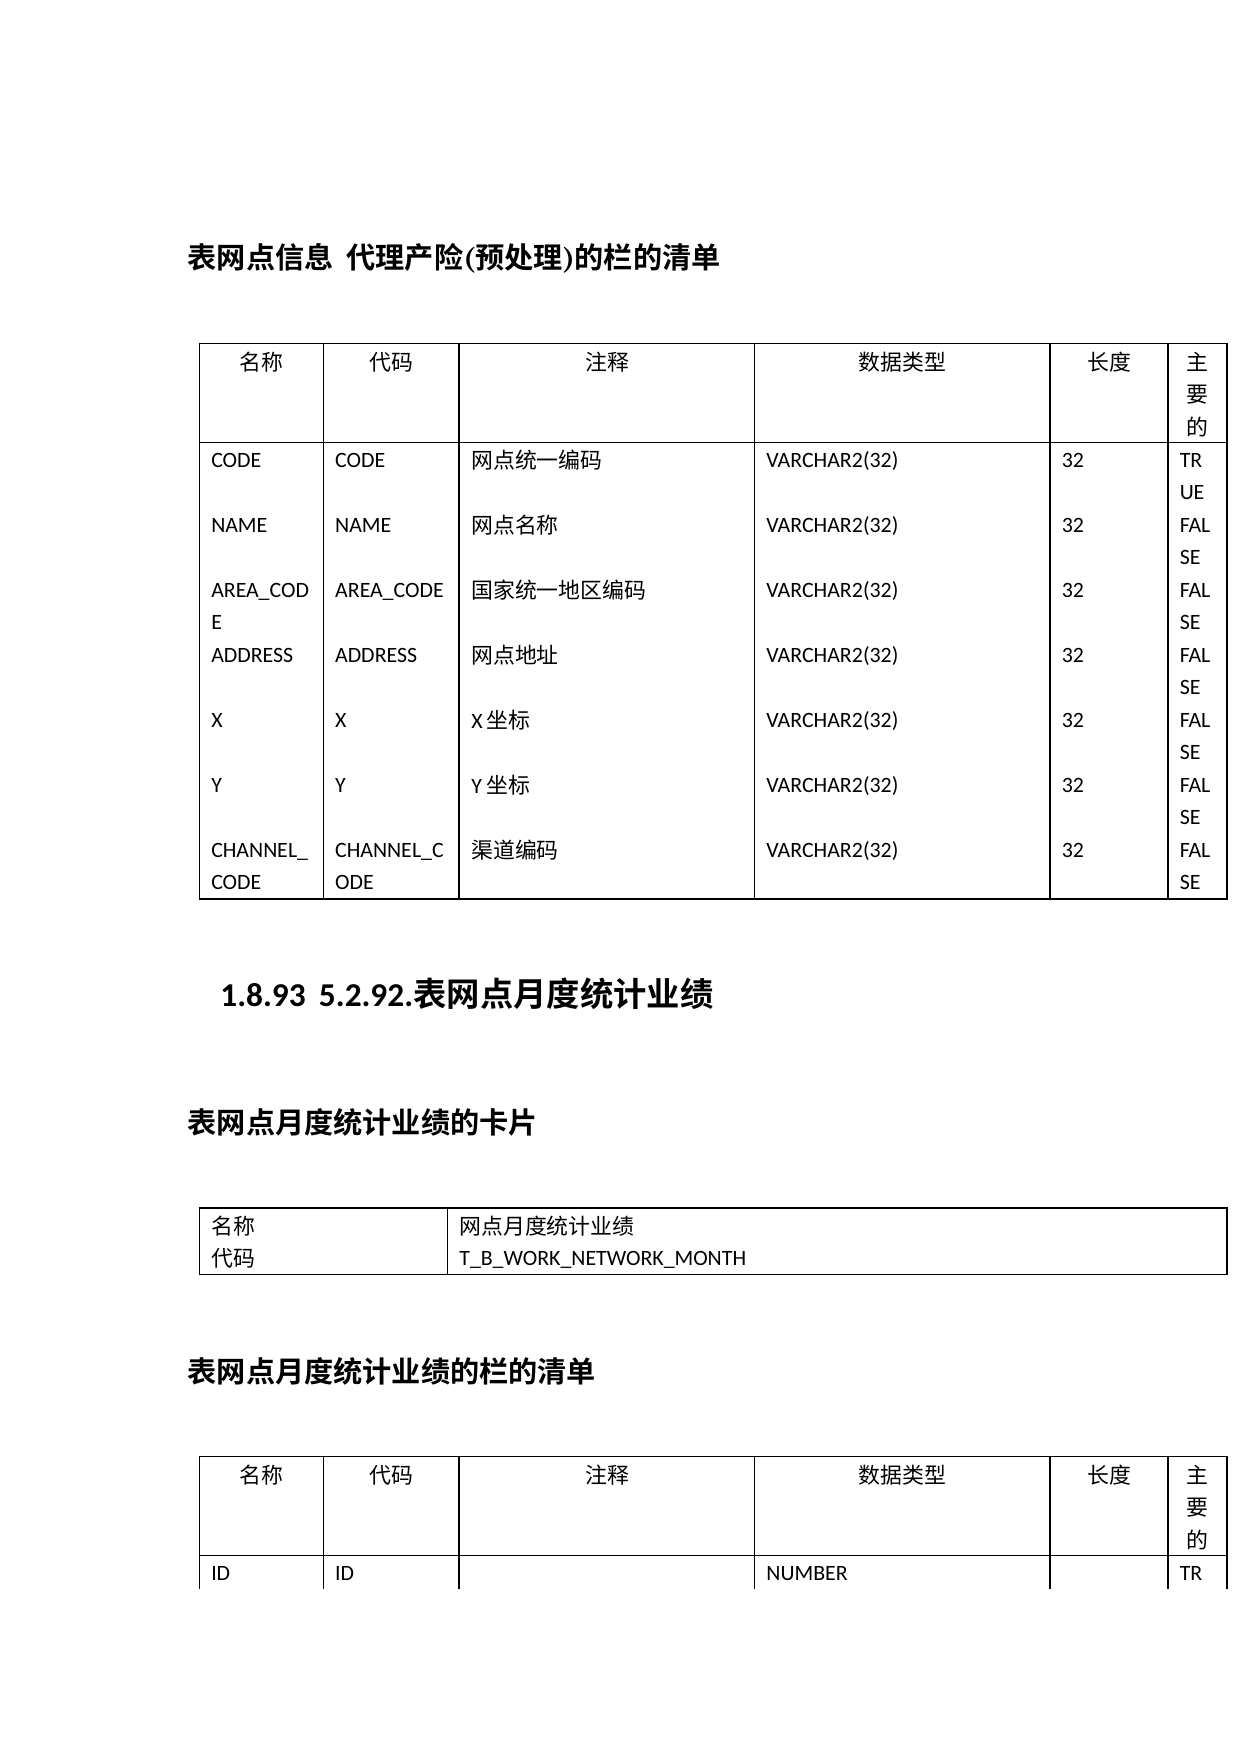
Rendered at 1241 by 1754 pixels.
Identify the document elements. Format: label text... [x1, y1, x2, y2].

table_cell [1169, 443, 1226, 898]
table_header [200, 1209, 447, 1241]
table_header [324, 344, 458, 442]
subtitle 5.2.92.表网点月度统计业绩 [306, 959, 1053, 1024]
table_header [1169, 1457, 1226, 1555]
subtitle 表网点月度统计业绩的卡片 [187, 1088, 1053, 1153]
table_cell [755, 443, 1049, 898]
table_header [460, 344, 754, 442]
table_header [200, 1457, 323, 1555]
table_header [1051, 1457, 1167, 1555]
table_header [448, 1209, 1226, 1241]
subtitle 表网点信息 代理产险(预处理)的栏的清单 [187, 224, 1053, 289]
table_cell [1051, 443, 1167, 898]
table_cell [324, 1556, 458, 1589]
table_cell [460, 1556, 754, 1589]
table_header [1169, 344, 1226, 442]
subtitle 表网点月度统计业绩的栏的清单 [187, 1337, 1053, 1402]
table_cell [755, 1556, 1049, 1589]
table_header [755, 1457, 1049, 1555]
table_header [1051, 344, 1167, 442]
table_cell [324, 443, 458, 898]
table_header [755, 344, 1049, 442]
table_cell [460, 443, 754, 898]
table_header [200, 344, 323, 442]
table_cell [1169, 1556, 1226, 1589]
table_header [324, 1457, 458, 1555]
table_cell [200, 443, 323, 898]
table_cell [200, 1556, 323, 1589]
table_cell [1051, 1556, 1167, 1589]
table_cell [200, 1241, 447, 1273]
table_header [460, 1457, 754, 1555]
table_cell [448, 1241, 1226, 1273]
